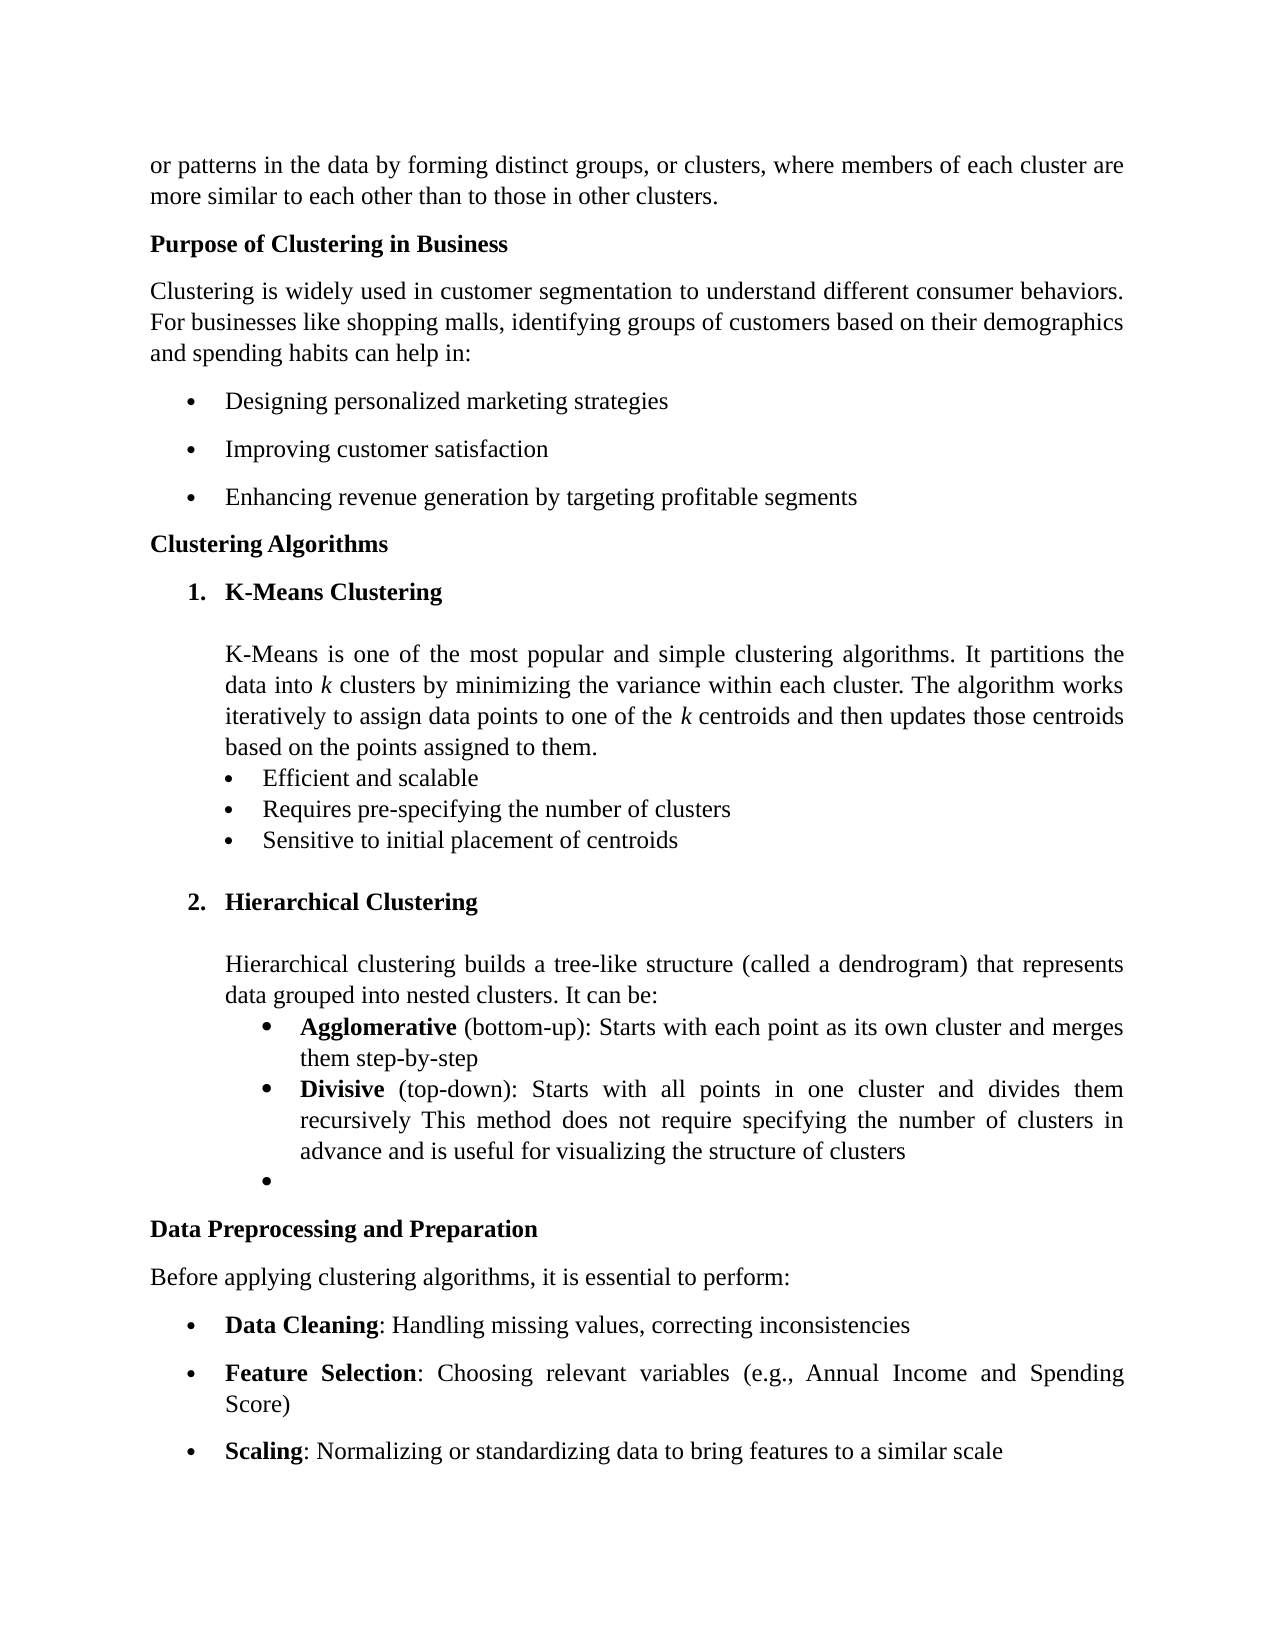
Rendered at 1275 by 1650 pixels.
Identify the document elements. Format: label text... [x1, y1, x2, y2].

list Agglomerative (bottom-up): Starts with each point as its own cluster and merges them step-by-step [262, 1012, 1125, 1071]
text Purpose of Clustering in Business [150, 229, 1125, 257]
list Divisive (top-down): Starts with all points in one cluster and divides them recursively This method does not require specifying the number of clusters in advance and is useful for visualizing the structure of clusters [262, 1074, 1125, 1164]
text Before applying clustering algorithms, it is essential to perform: [150, 1262, 1125, 1291]
list K-Means Clustering [187, 577, 1125, 606]
text Data Preprocessing and Preparation [150, 1214, 1125, 1243]
list Sensitive to initial placement of centroids [225, 825, 1125, 854]
list Designing personalized marketing strategies [187, 386, 1125, 415]
list Enhancing revenue generation by targeting profitable segments [187, 482, 1125, 510]
list Data Cleaning: Handling missing values, correcting inconsistencies [187, 1310, 1125, 1339]
list Scaling: Normalizing or standardizing data to bring features to a similar scale [187, 1436, 1125, 1465]
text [150, 150, 1125, 210]
list Requires pre-specifying the number of clusters [225, 794, 1125, 823]
list Feature Selection: Choosing relevant variables (e.g., Annual Income and Spending Score) [187, 1358, 1125, 1417]
list Hierarchical Clustering [187, 887, 1125, 916]
list Hierarchical clustering builds a tree-like structure (called a dendrogram) that represents data grouped into nested clusters. It can be: [225, 949, 1125, 1009]
list Improving customer satisfaction [187, 434, 1125, 463]
text Clustering Algorithms [150, 529, 1125, 558]
list Efficient and scalable [225, 763, 1125, 792]
text Clustering is widely used in customer segmentation to understand different consumer behaviors. For businesses like shopping malls, identifying groups of customers based on their demographics and spending habits can help in: [150, 276, 1125, 367]
list K-Means is one of the most popular and simple clustering algorithms. It partitions the data into k clusters by minimizing the variance within each cluster. The algorithm works iteratively to assign data points to one of the k centroids and then updates those centroids based on the points assigned to them. [225, 639, 1125, 761]
